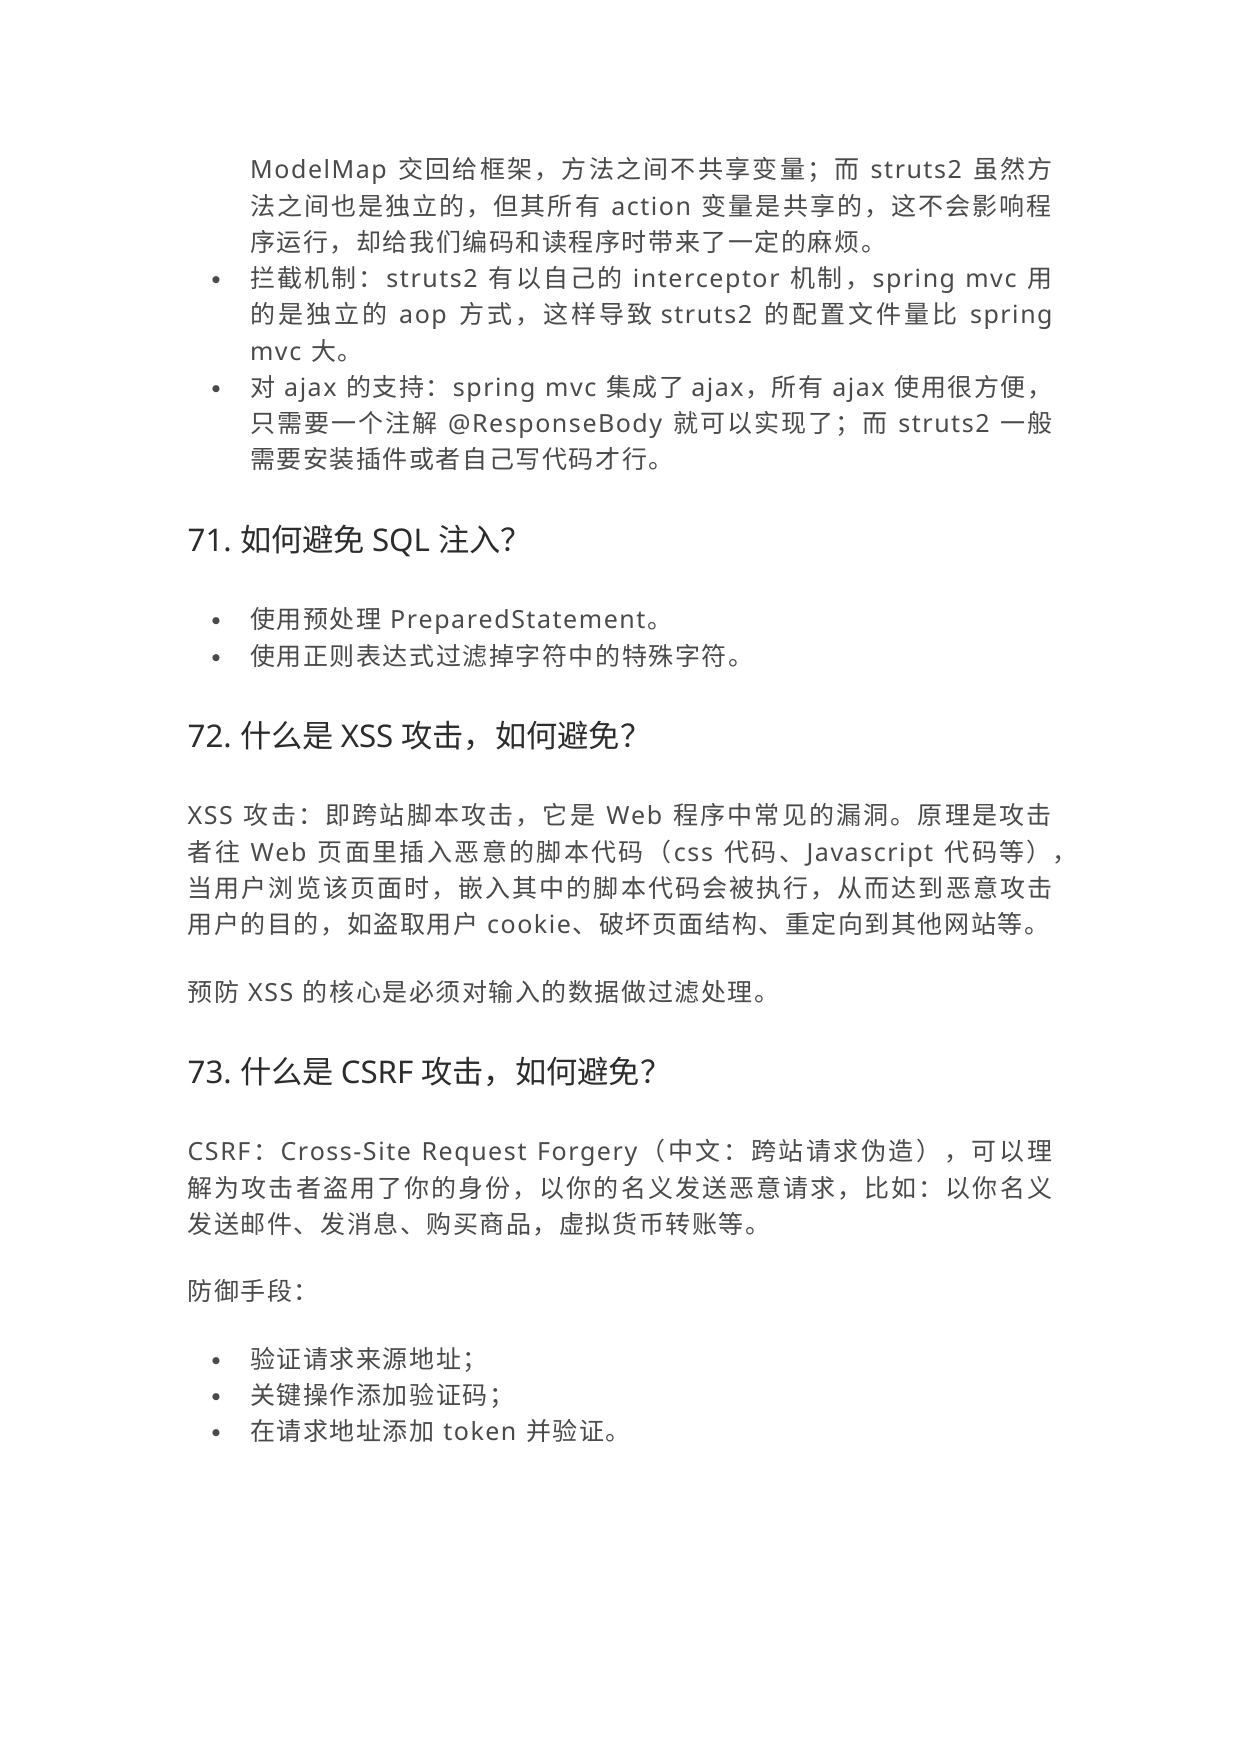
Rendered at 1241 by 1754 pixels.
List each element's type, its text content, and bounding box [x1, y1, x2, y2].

text CSRF：Cross-Site Request Forgery（中文：跨站请求伪造），可以理解为攻击者盗用了你的身份，以你的名义发送恶意请求，比如：以你名义发送邮件、发消息、购买商品，虚拟货币转账等。 [187, 1132, 1053, 1241]
list 在请求地址添加 token 并验证。 [212, 1412, 1053, 1448]
text XSS 攻击：即跨站脚本攻击，它是 Web 程序中常见的漏洞。原理是攻击者往 Web 页面里插入恶意的脚本代码（css 代码、Javascript 代码等），当用户浏览该页面时，嵌入其中的脚本代码会被执行，从而达到恶意攻击用户的目的，如盗取用户 cookie、破坏页面结构、重定向到其他网站等。 [187, 796, 1053, 941]
list 使用预处理 PreparedStatement。 [212, 600, 1053, 636]
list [212, 150, 1053, 259]
list 拦截机制：struts2 有以自己的 interceptor 机制，spring mvc 用的是独立的 aop 方式，这样导致struts2 的配置文件量比 spring mvc 大。 [212, 259, 1053, 367]
text 预防 XSS 的核心是必须对输入的数据做过滤处理。 [187, 972, 1053, 1008]
list 使用正则表达式过滤掉字符中的特殊字符。 [212, 636, 1053, 672]
text 72. 什么是 XSS 攻击，如何避免？ [187, 711, 1053, 757]
text 防御手段： [187, 1272, 1053, 1308]
list 对 ajax 的支持：spring mvc 集成了ajax，所有 ajax 使用很方便，只需要一个注解 @ResponseBody 就可以实现了；而 struts2 一般需要安装插件或者自己写代码才行。 [212, 367, 1053, 476]
text 73. 什么是 CSRF 攻击，如何避免？ [187, 1047, 1053, 1093]
list 关键操作添加验证码； [212, 1376, 1053, 1412]
text 71. 如何避免 SQL 注入？ [187, 515, 1053, 561]
list 验证请求来源地址； [212, 1339, 1053, 1376]
